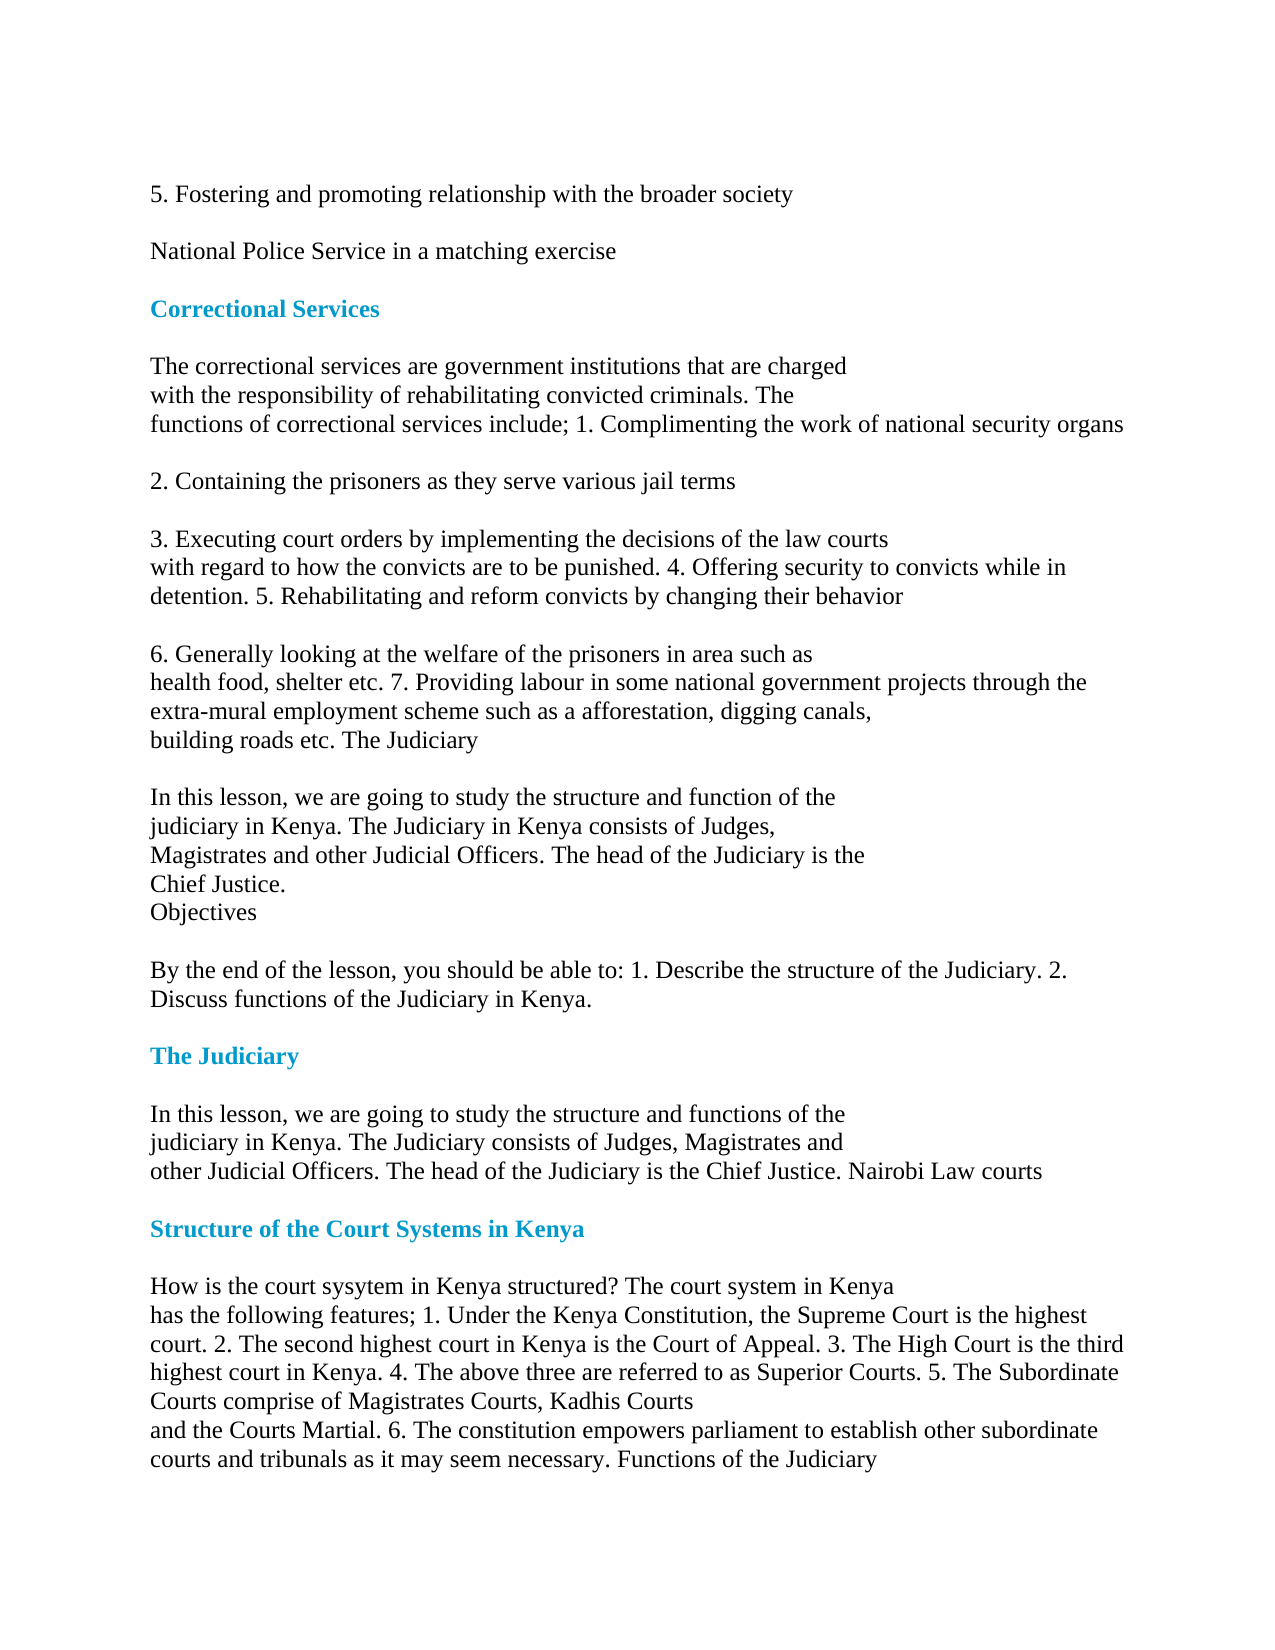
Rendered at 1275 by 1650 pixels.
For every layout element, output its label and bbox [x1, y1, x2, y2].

text [150, 150, 1125, 1472]
